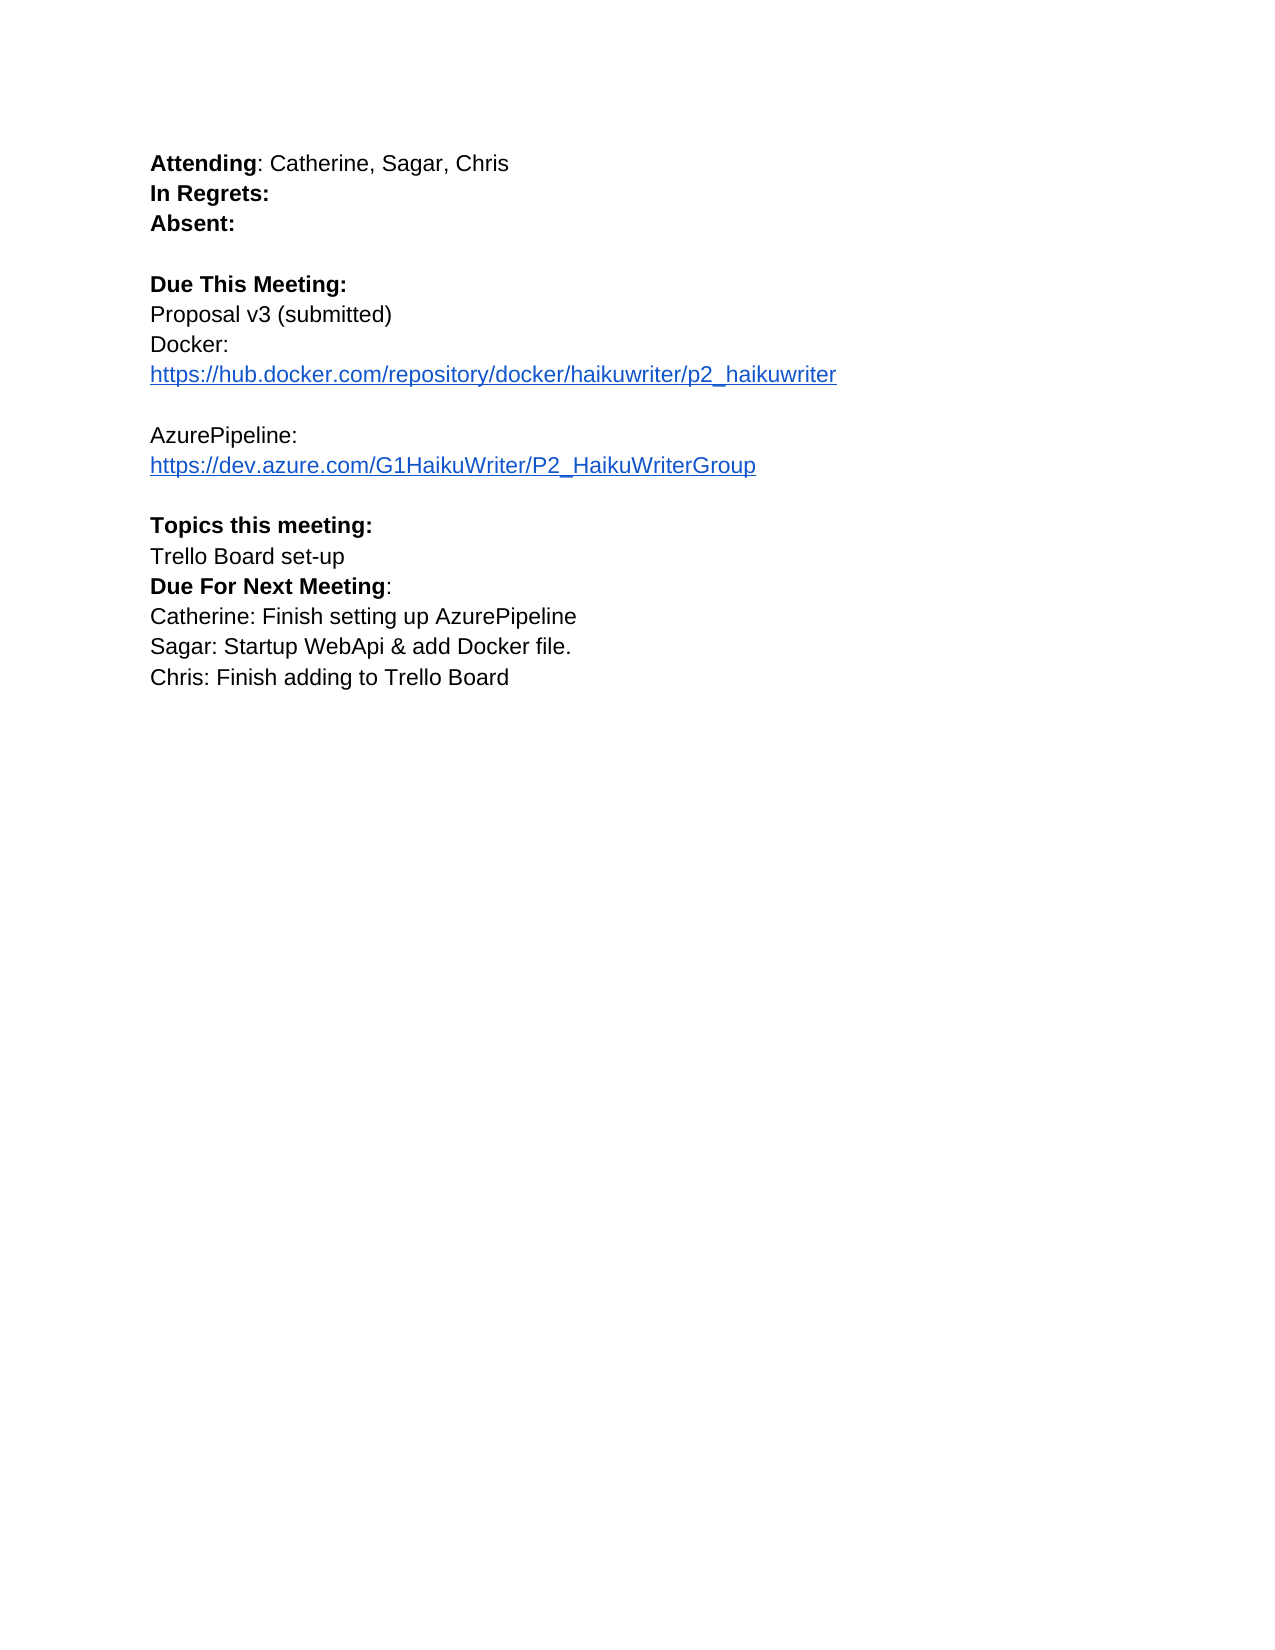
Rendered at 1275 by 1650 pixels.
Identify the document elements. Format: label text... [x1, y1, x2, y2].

text Topics this meeting: [150, 512, 1125, 539]
text Chris: Finish adding to Trello Board [150, 663, 1125, 690]
text Proposal v3 (submitted) [150, 301, 1125, 327]
text https://hub.docker.com/repository/docker/haikuwriter/p2_haikuwriter [150, 361, 1125, 388]
text Trello Board set-up [150, 543, 1125, 569]
text Due For Next Meeting: [150, 573, 1125, 599]
text Due This Meeting: [150, 271, 1125, 297]
text Catherine: Finish setting up AzurePipeline [150, 603, 1125, 629]
text https://dev.azure.com/G1HaikuWriter/P2_HaikuWriterGroup [150, 452, 1125, 478]
text Sagar: Startup WebApi & add Docker file. [150, 633, 1125, 660]
text Docker: [150, 331, 1125, 358]
text AzurePipeline: [150, 422, 1125, 448]
text Attending: Catherine, Sagar, Chris In Regrets: Absent: [150, 150, 1125, 237]
